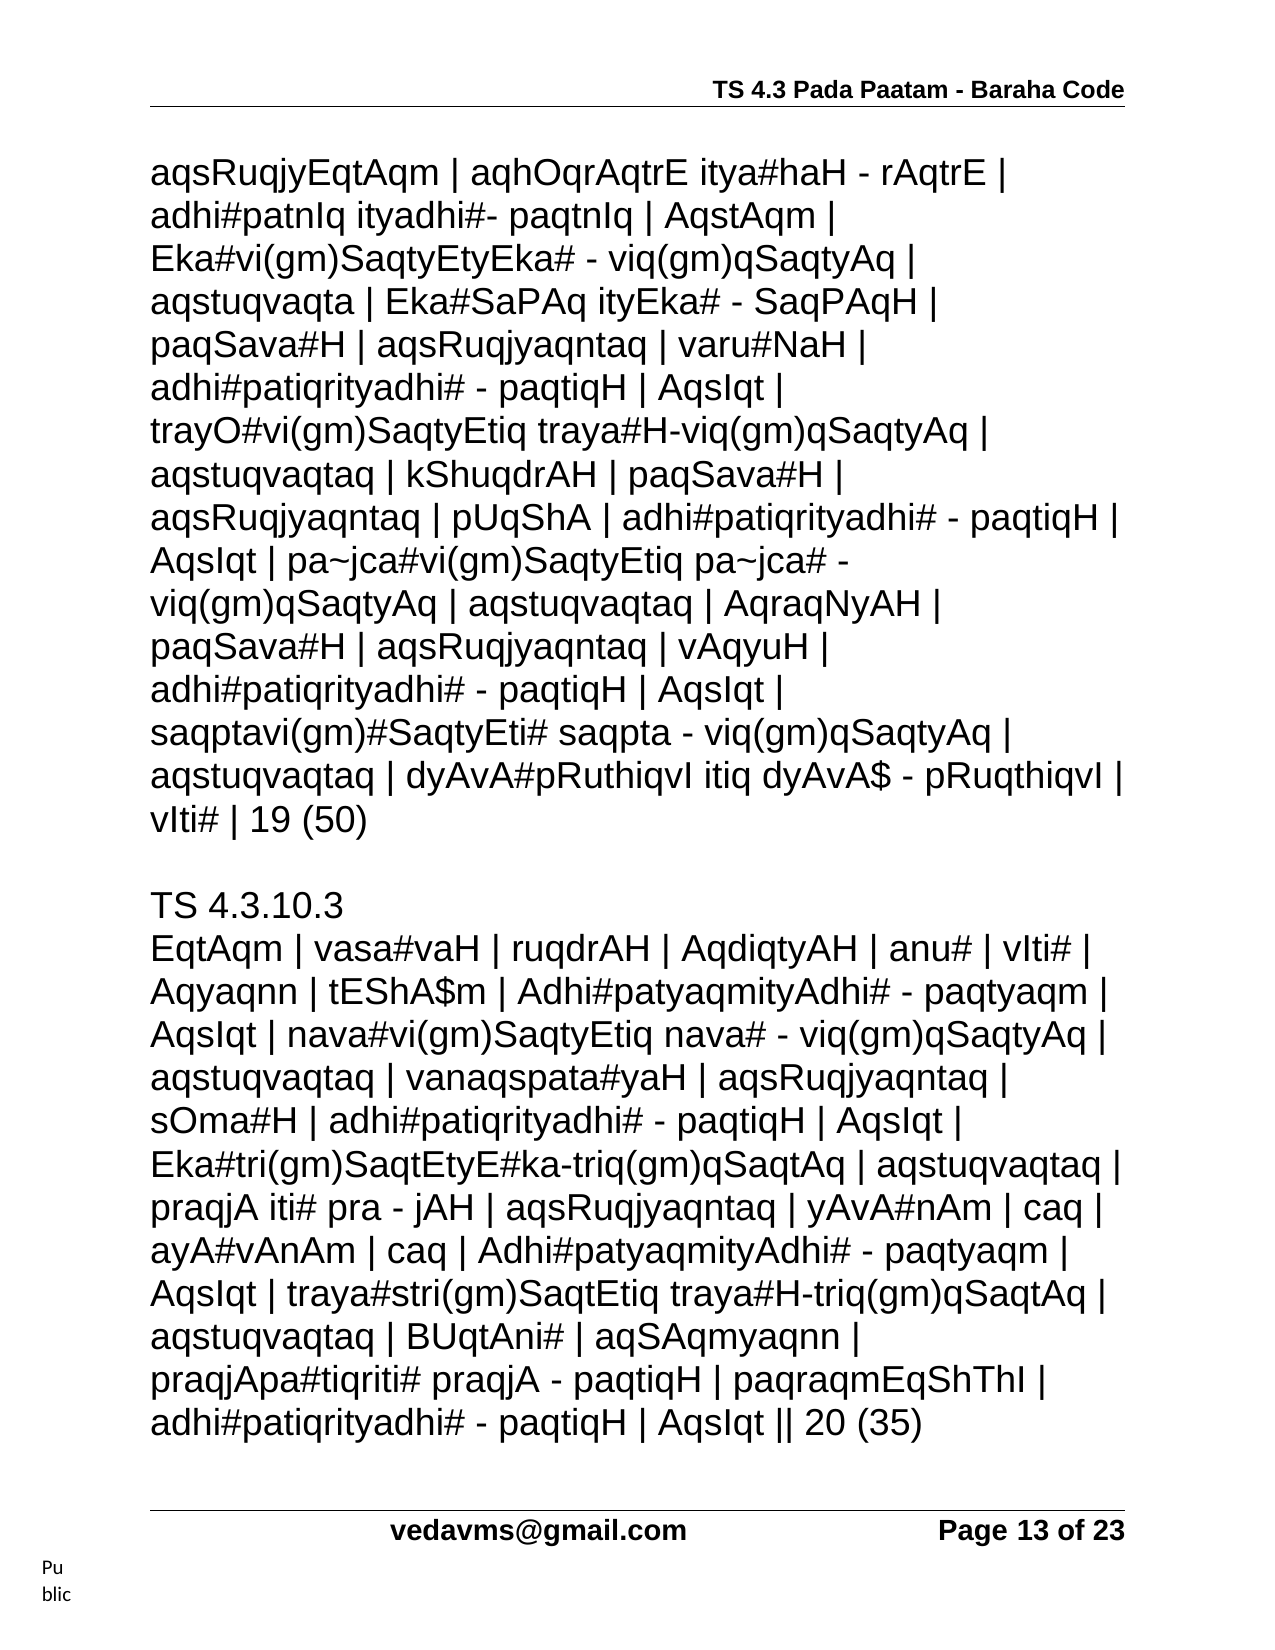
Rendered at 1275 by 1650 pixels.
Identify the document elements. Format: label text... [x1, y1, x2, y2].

text aqsRuqjyEqtAqm | aqhOqrAqtrE itya#haH - rAqtrE | adhi#patnIq ityadhi#- paqtnIq | AqstAqm | Eka#vi(gm)SaqtyEtyEka# - viq(gm)qSaqtyAq | aqstuqvaqta | Eka#SaPAq ityEka# - SaqPAqH | paqSava#H | aqsRuqjyaqntaq | varu#NaH | adhi#patiqrityadhi# - paqtiqH | AqsIqt | trayO#vi(gm)SaqtyEtiq traya#H-viq(gm)qSaqtyAq | aqstuqvaqtaq | kShuqdrAH | paqSava#H | aqsRuqjyaqntaq | pUqShA | adhi#patiqrityadhi# - paqtiqH | AqsIqt | pa~jca#vi(gm)SaqtyEtiq pa~jca# - viq(gm)qSaqtyAq | aqstuqvaqtaq | AqraqNyAH | paqSava#H | aqsRuqjyaqntaq | vAqyuH | adhi#patiqrityadhi# - paqtiqH | AqsIqt | saqptavi(gm)#SaqtyEti# saqpta - viq(gm)qSaqtyAq | aqstuqvaqtaq | dyAvA#pRuthiqvI itiq dyAvA$ - pRuqthiqvI | vIti# | 19 (50) [150, 150, 1125, 840]
text EqtAqm | vasa#vaH | ruqdrAH | AqdiqtyAH | anu# | vIti# | Aqyaqnn | tEShA$m | Adhi#patyaqmityAdhi# - paqtyaqm | AqsIqt | nava#vi(gm)SaqtyEtiq nava# - viq(gm)qSaqtyAq | aqstuqvaqtaq | vanaqspata#yaH | aqsRuqjyaqntaq | sOma#H | adhi#patiqrityadhi# - paqtiqH | AqsIqt | Eka#tri(gm)SaqtEtyE#ka-triq(gm)qSaqtAq | aqstuqvaqtaq | praqjA iti# pra - jAH | aqsRuqjyaqntaq | yAvA#nAm | caq | ayA#vAnAm | caq | Adhi#patyaqmityAdhi# - paqtyaqm | AqsIqt | traya#stri(gm)SaqtEtiq traya#H-triq(gm)qSaqtAq | aqstuqvaqtaq | BUqtAni# | aqSAqmyaqnn | praqjApa#tiqriti# praqjA - paqtiqH | paqraqmEqShThI | adhi#patiqrityadhi# - paqtiqH | AqsIqt || 20 (35) [150, 926, 1125, 1444]
text TS 4.3.10.3 [150, 883, 1125, 926]
